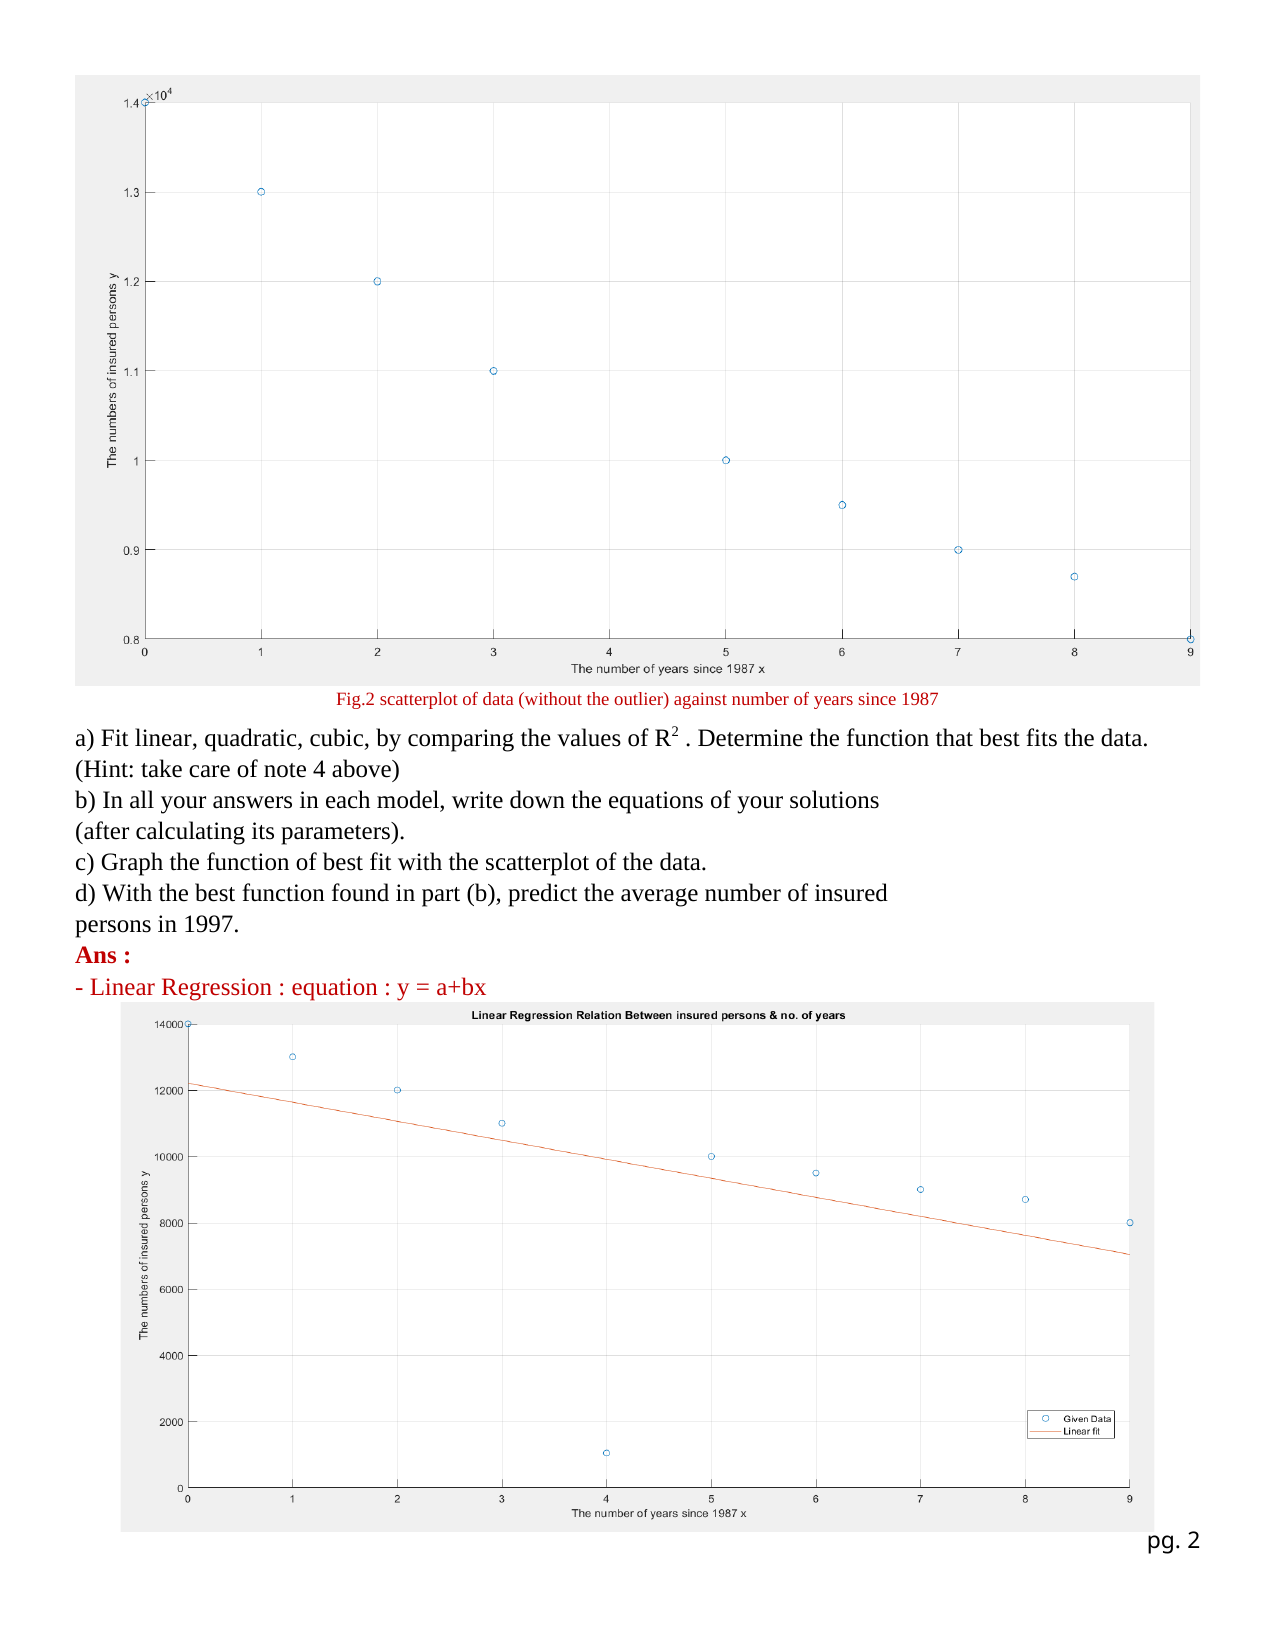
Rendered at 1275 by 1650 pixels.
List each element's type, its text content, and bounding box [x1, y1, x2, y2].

text persons in 1997. [75, 909, 1200, 938]
picture [75, 75, 1200, 686]
text b) In all your answers in each model, write down the equations of your solutions [75, 785, 1200, 814]
text d) With the best function found in part (b), predict the average number of insured [75, 878, 1200, 907]
text (after calculating its parameters). [75, 816, 1200, 845]
text - Linear Regression : equation : y = a+bx [75, 972, 1200, 1000]
text c) Graph the function of best fit with the scatterplot of the data. [75, 847, 1200, 876]
text Fig.2 scatterplot of data (without the outlier) against number of years since 1987 [75, 686, 1200, 709]
text Ans : [75, 941, 1200, 969]
picture [120, 1002, 1155, 1532]
text a) Fit linear, quadratic, cubic, by comparing the values of R2 . Determine the function that best fits the data. (Hint: take care of note 4 above) [75, 723, 1200, 783]
